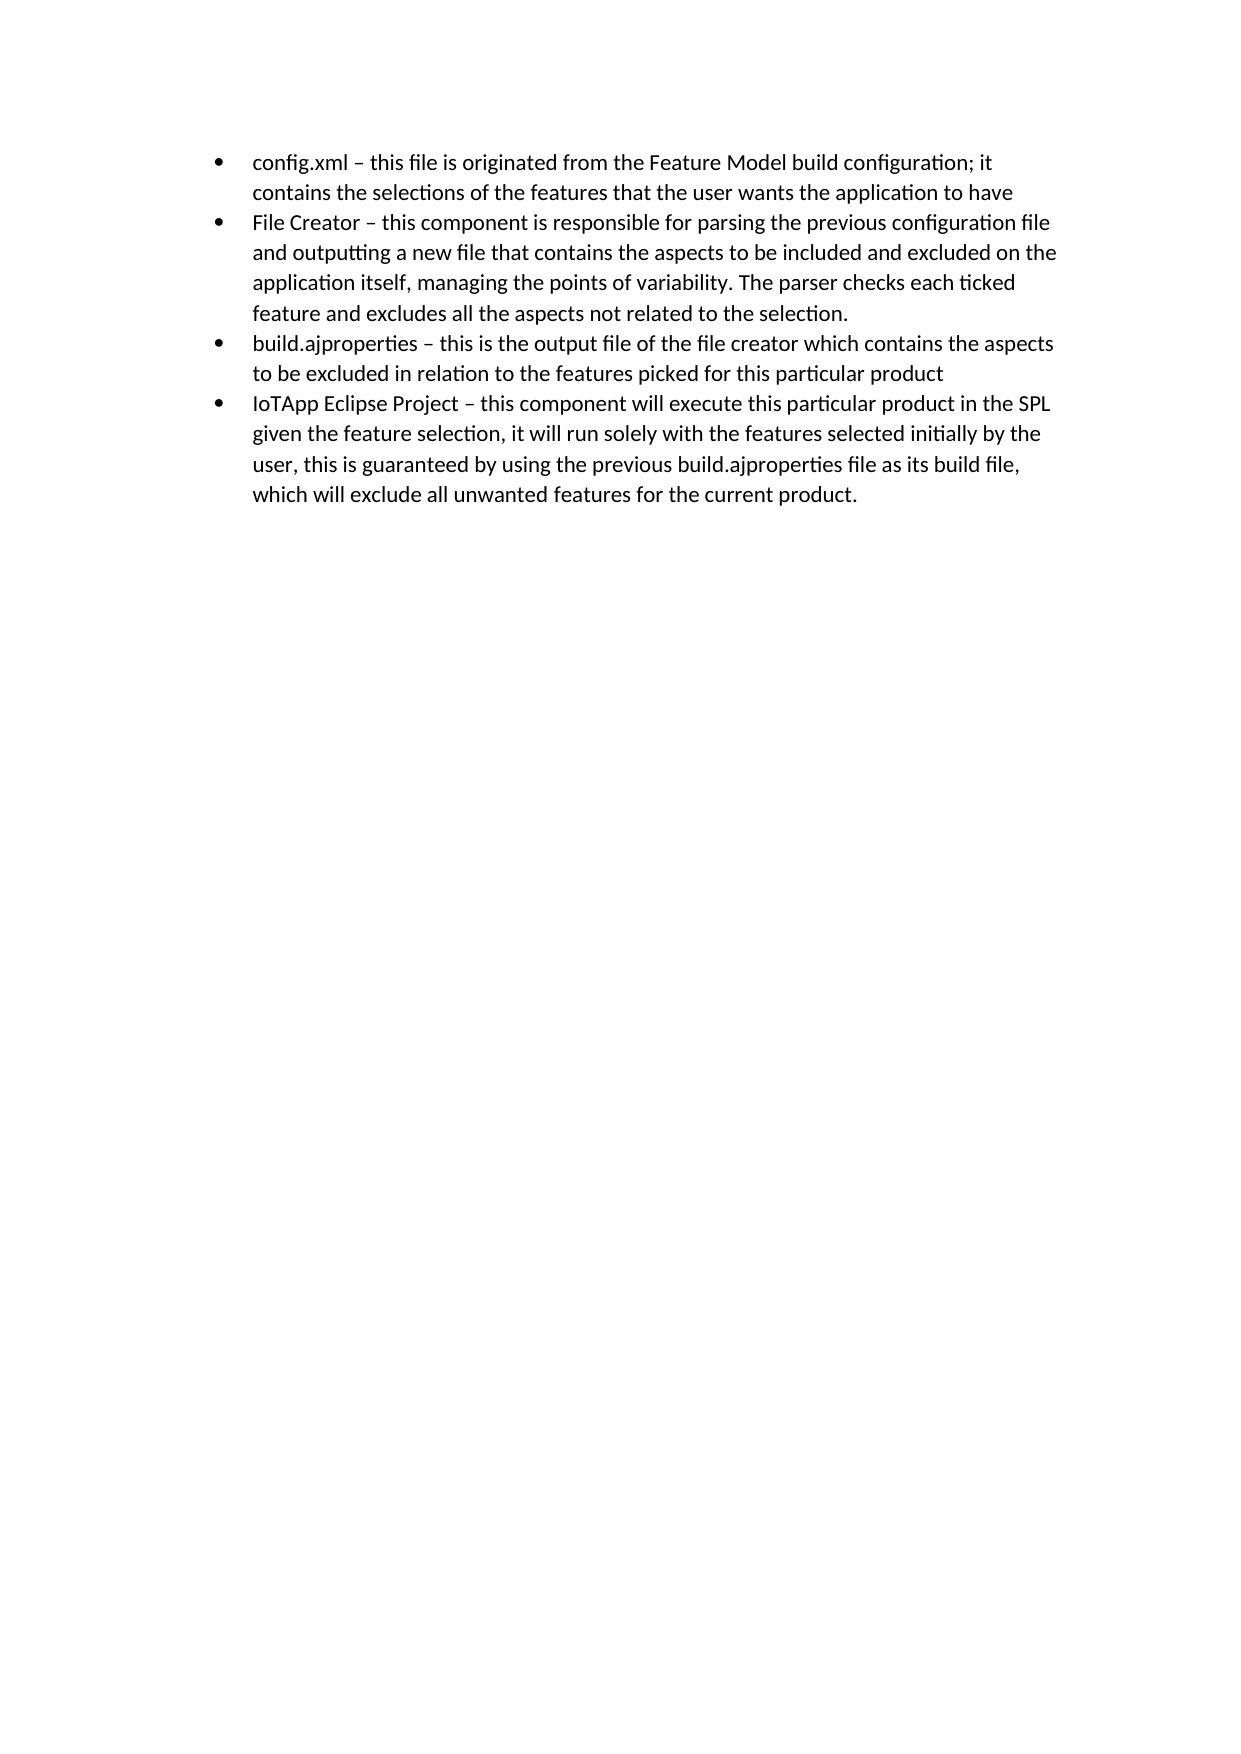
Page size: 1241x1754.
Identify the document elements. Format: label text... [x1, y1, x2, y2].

list config.xml – this file is originated from the Feature Model build configuration; it contains the selections of the features that the user wants the application to have [215, 148, 1063, 206]
list File Creator – this component is responsible for parsing the previous configuration file and outputting a new file that contains the aspects to be included and excluded on the application itself, managing the points of variability. The parser checks each ticked feature and excludes all the aspects not related to the selection. [215, 208, 1063, 327]
list build.ajproperties – this is the output file of the file creator which contains the aspects to be excluded in relation to the features picked for this particular product [215, 329, 1063, 387]
list IoTApp Eclipse Project – this component will execute this particular product in the SPL given the feature selection, it will run solely with the features selected initially by the user, this is guaranteed by using the previous build.ajproperties file as its build file, which will exclude all unwanted features for the current product. [215, 389, 1063, 508]
